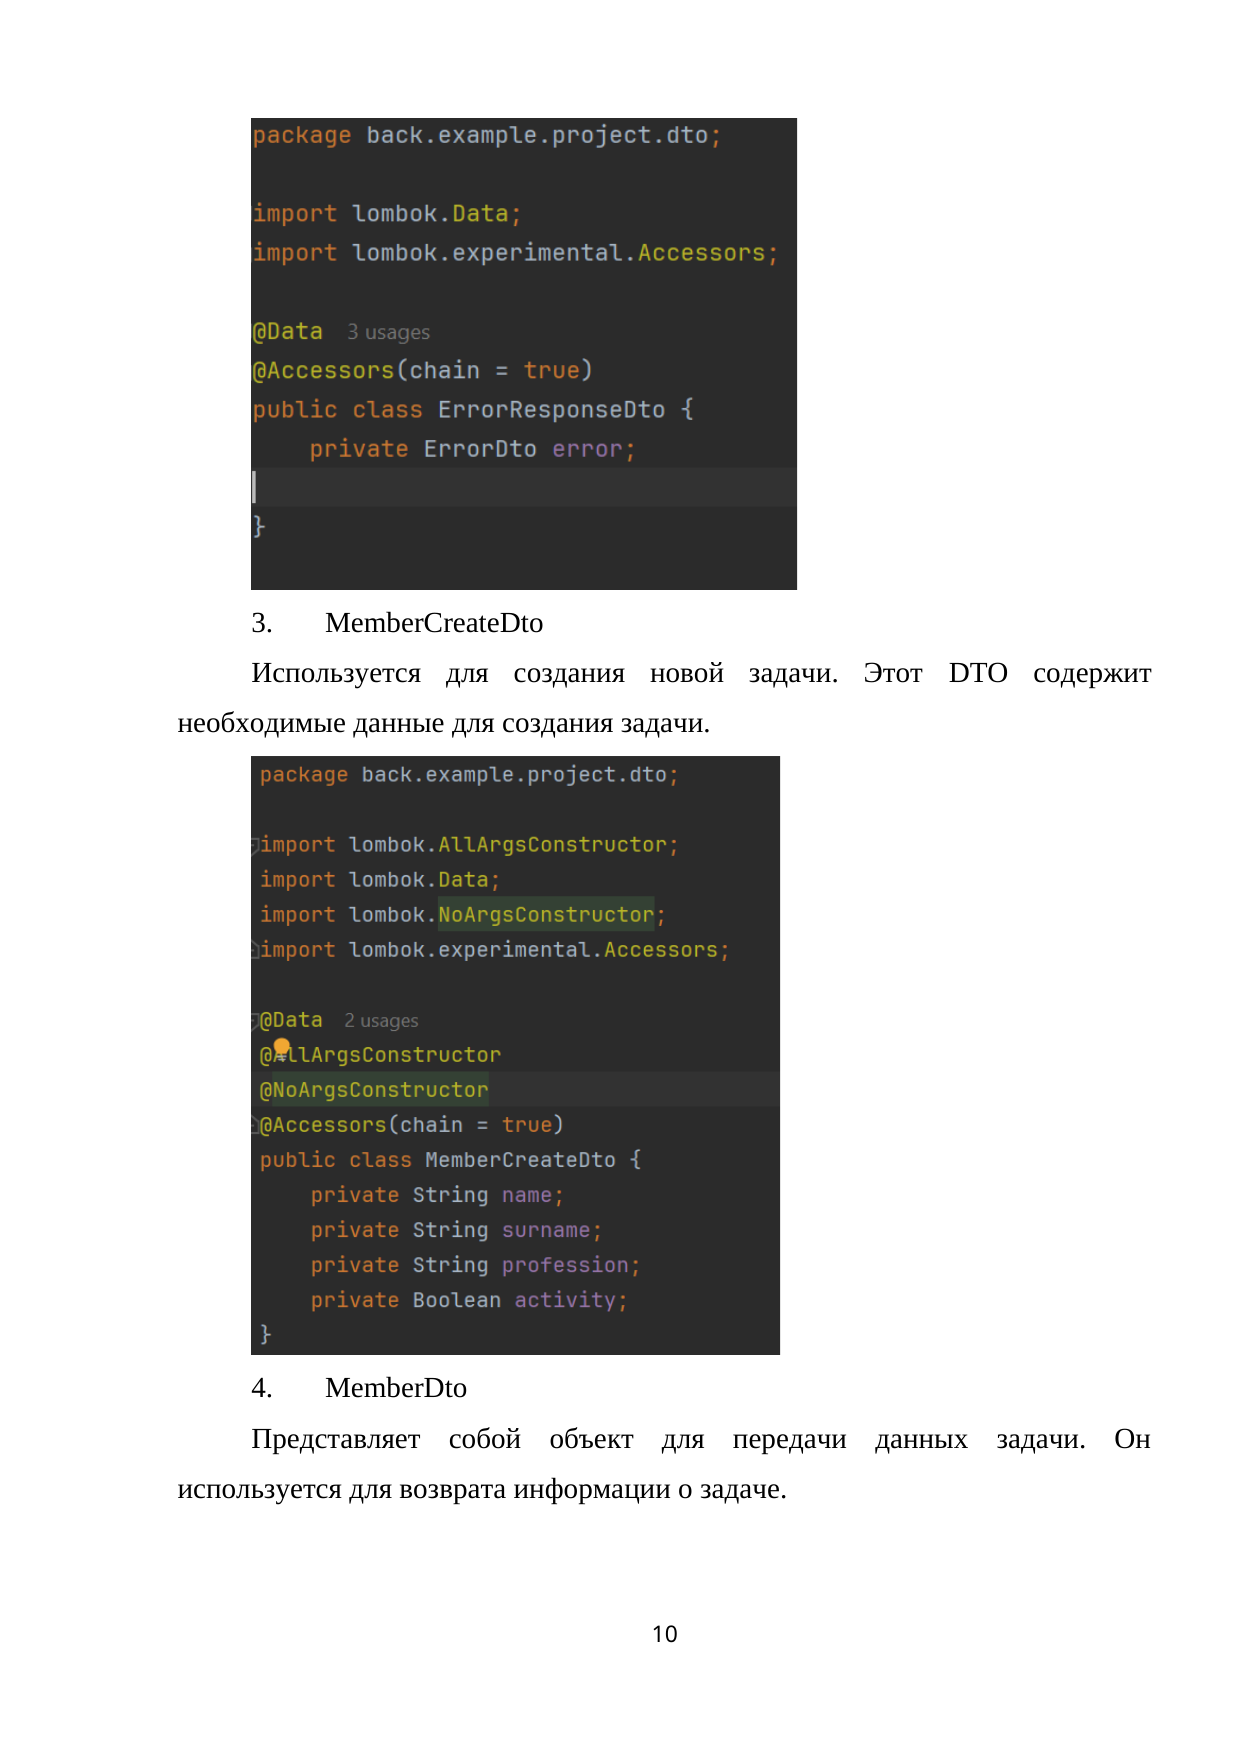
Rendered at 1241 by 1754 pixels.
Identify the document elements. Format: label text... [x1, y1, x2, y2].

text 3. MemberCreateDto [177, 605, 1152, 638]
text Представляет собой объект для передачи данных задачи. Он используется для возврата информации о задаче. [177, 1421, 1152, 1505]
text Используется для создания новой задачи. Этот DTO содержит необходимые данные для создания задачи. [177, 655, 1152, 739]
picture [251, 756, 780, 1355]
picture [251, 118, 798, 590]
text 4. MemberDto [177, 1371, 1152, 1404]
